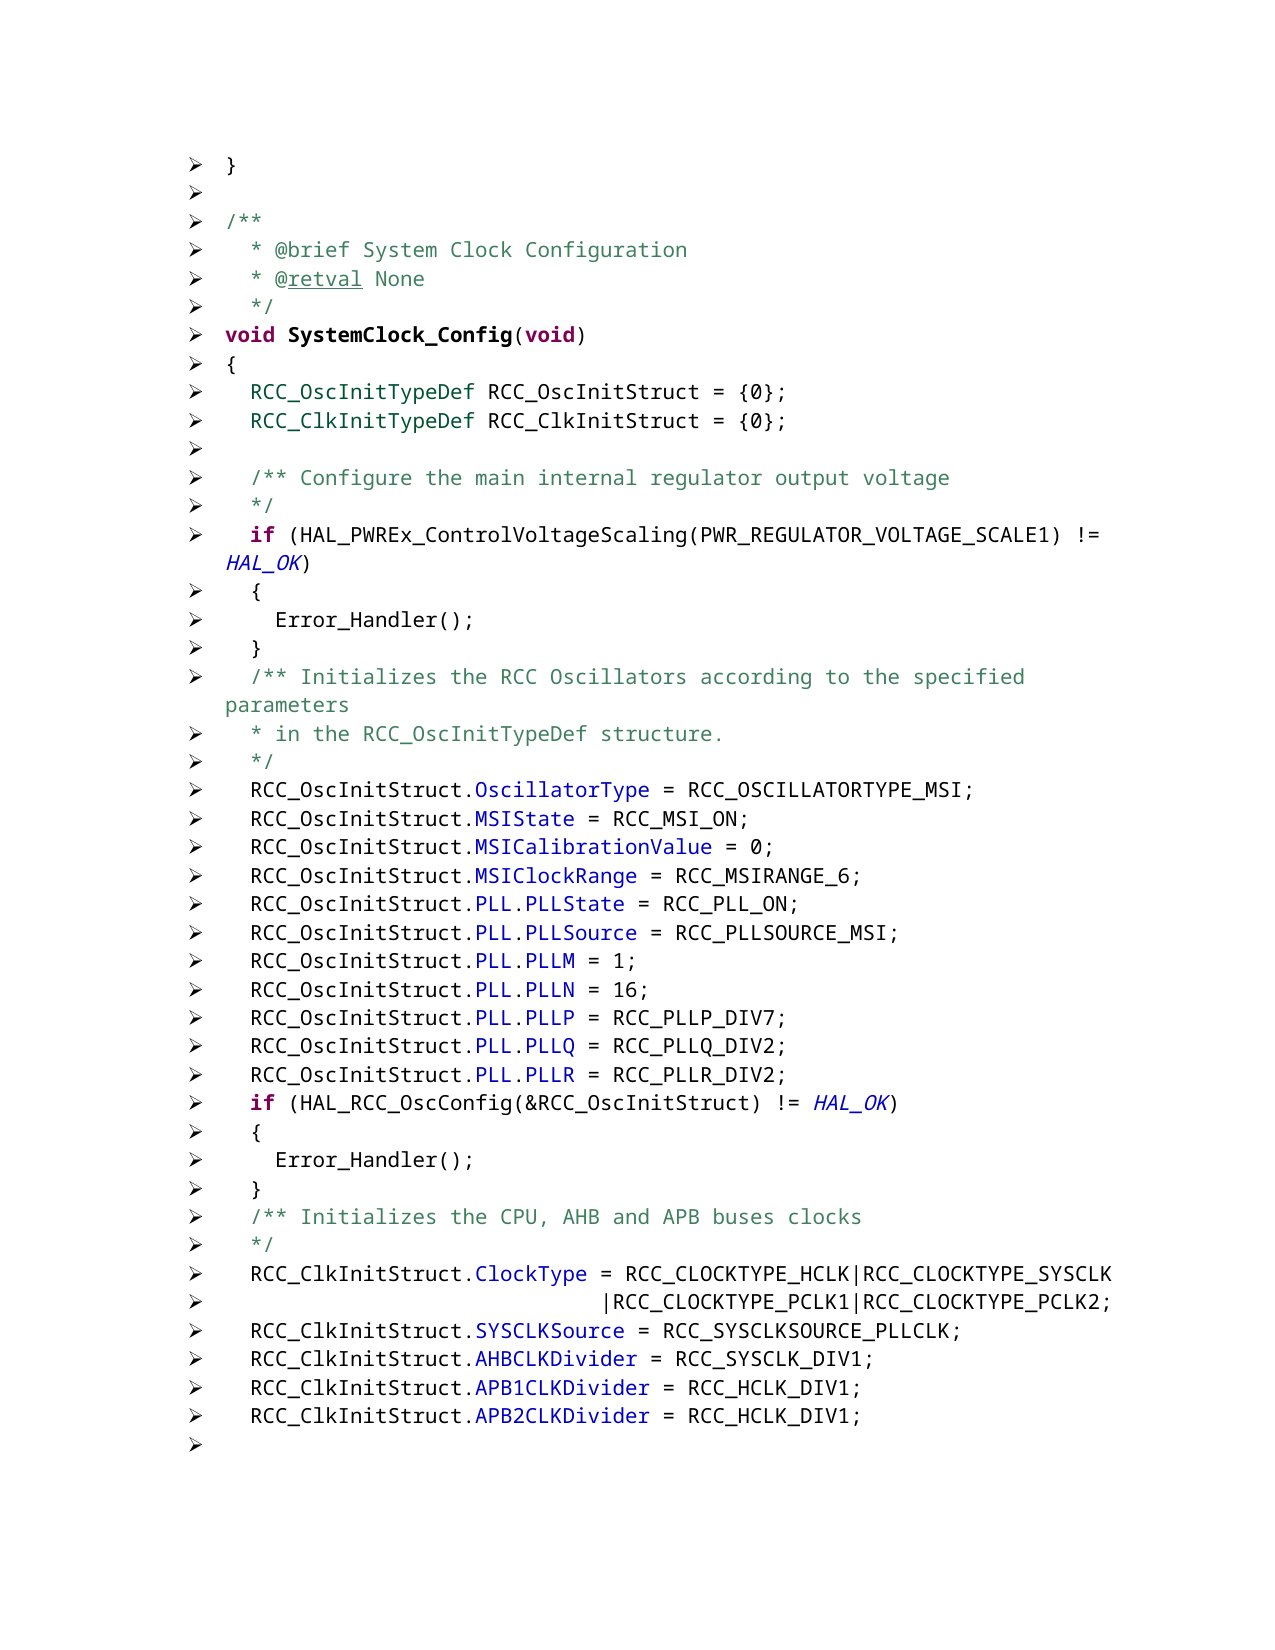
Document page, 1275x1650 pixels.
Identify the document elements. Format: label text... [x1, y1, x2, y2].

list RCC_OscInitStruct.PLL.PLLState = RCC_PLL_ON; [187, 889, 1125, 918]
list */ [187, 491, 1125, 520]
list RCC_ClkInitStruct.APB2CLKDivider = RCC_HCLK_DIV1; [187, 1401, 1125, 1430]
list /** Initializes the CPU, AHB and APB buses clocks [187, 1202, 1125, 1231]
list RCC_OscInitStruct.PLL.PLLP = RCC_PLLP_DIV7; [187, 1003, 1125, 1032]
list RCC_OscInitStruct.PLL.PLLSource = RCC_PLLSOURCE_MSI; [187, 918, 1125, 946]
list Error_Handler(); [187, 1145, 1125, 1174]
list { [187, 349, 1125, 377]
list RCC_OscInitStruct.MSICalibrationValue = 0; [187, 832, 1125, 861]
list * @brief System Clock Configuration [187, 235, 1125, 264]
list RCC_ClkInitStruct.ClockType = RCC_CLOCKTYPE_HCLK|RCC_CLOCKTYPE_SYSCLK [187, 1259, 1125, 1287]
list Error_Handler(); [187, 605, 1125, 633]
list * @retval None [187, 264, 1125, 292]
list RCC_OscInitStruct.PLL.PLLQ = RCC_PLLQ_DIV2; [187, 1032, 1125, 1060]
list } [187, 1174, 1125, 1202]
list * in the RCC_OscInitTypeDef structure. [187, 719, 1125, 747]
list RCC_ClkInitStruct.SYSCLKSource = RCC_SYSCLKSOURCE_PLLCLK; [187, 1316, 1125, 1344]
list if (HAL_RCC_OscConfig(&RCC_OscInitStruct) != HAL_OK) [187, 1088, 1125, 1117]
list /** [187, 207, 1125, 235]
list /** Initializes the RCC Oscillators according to the specified parameters [187, 662, 1125, 719]
list void SystemClock_Config(void) [187, 321, 1125, 349]
list RCC_OscInitStruct.PLL.PLLR = RCC_PLLR_DIV2; [187, 1060, 1125, 1088]
list */ [187, 747, 1125, 776]
list RCC_OscInitStruct.MSIClockRange = RCC_MSIRANGE_6; [187, 861, 1125, 889]
list RCC_OscInitTypeDef RCC_OscInitStruct = {0}; [187, 377, 1125, 406]
list RCC_OscInitStruct.PLL.PLLM = 1; [187, 946, 1125, 975]
list RCC_OscInitStruct.OscillatorType = RCC_OSCILLATORTYPE_MSI; [187, 776, 1125, 804]
list RCC_ClkInitStruct.APB1CLKDivider = RCC_HCLK_DIV1; [187, 1373, 1125, 1401]
list } [187, 150, 1125, 178]
list RCC_ClkInitTypeDef RCC_ClkInitStruct = {0}; [187, 406, 1125, 434]
list { [187, 1117, 1125, 1145]
list { [187, 577, 1125, 605]
list |RCC_CLOCKTYPE_PCLK1|RCC_CLOCKTYPE_PCLK2; [187, 1287, 1125, 1316]
list RCC_OscInitStruct.PLL.PLLN = 16; [187, 975, 1125, 1003]
list */ [187, 1231, 1125, 1259]
list RCC_OscInitStruct.MSIState = RCC_MSI_ON; [187, 804, 1125, 832]
list */ [187, 292, 1125, 321]
list } [187, 633, 1125, 662]
list RCC_ClkInitStruct.AHBCLKDivider = RCC_SYSCLK_DIV1; [187, 1344, 1125, 1373]
list /** Configure the main internal regulator output voltage [187, 463, 1125, 491]
list if (HAL_PWREx_ControlVoltageScaling(PWR_REGULATOR_VOLTAGE_SCALE1) != HAL_OK) [187, 520, 1125, 577]
